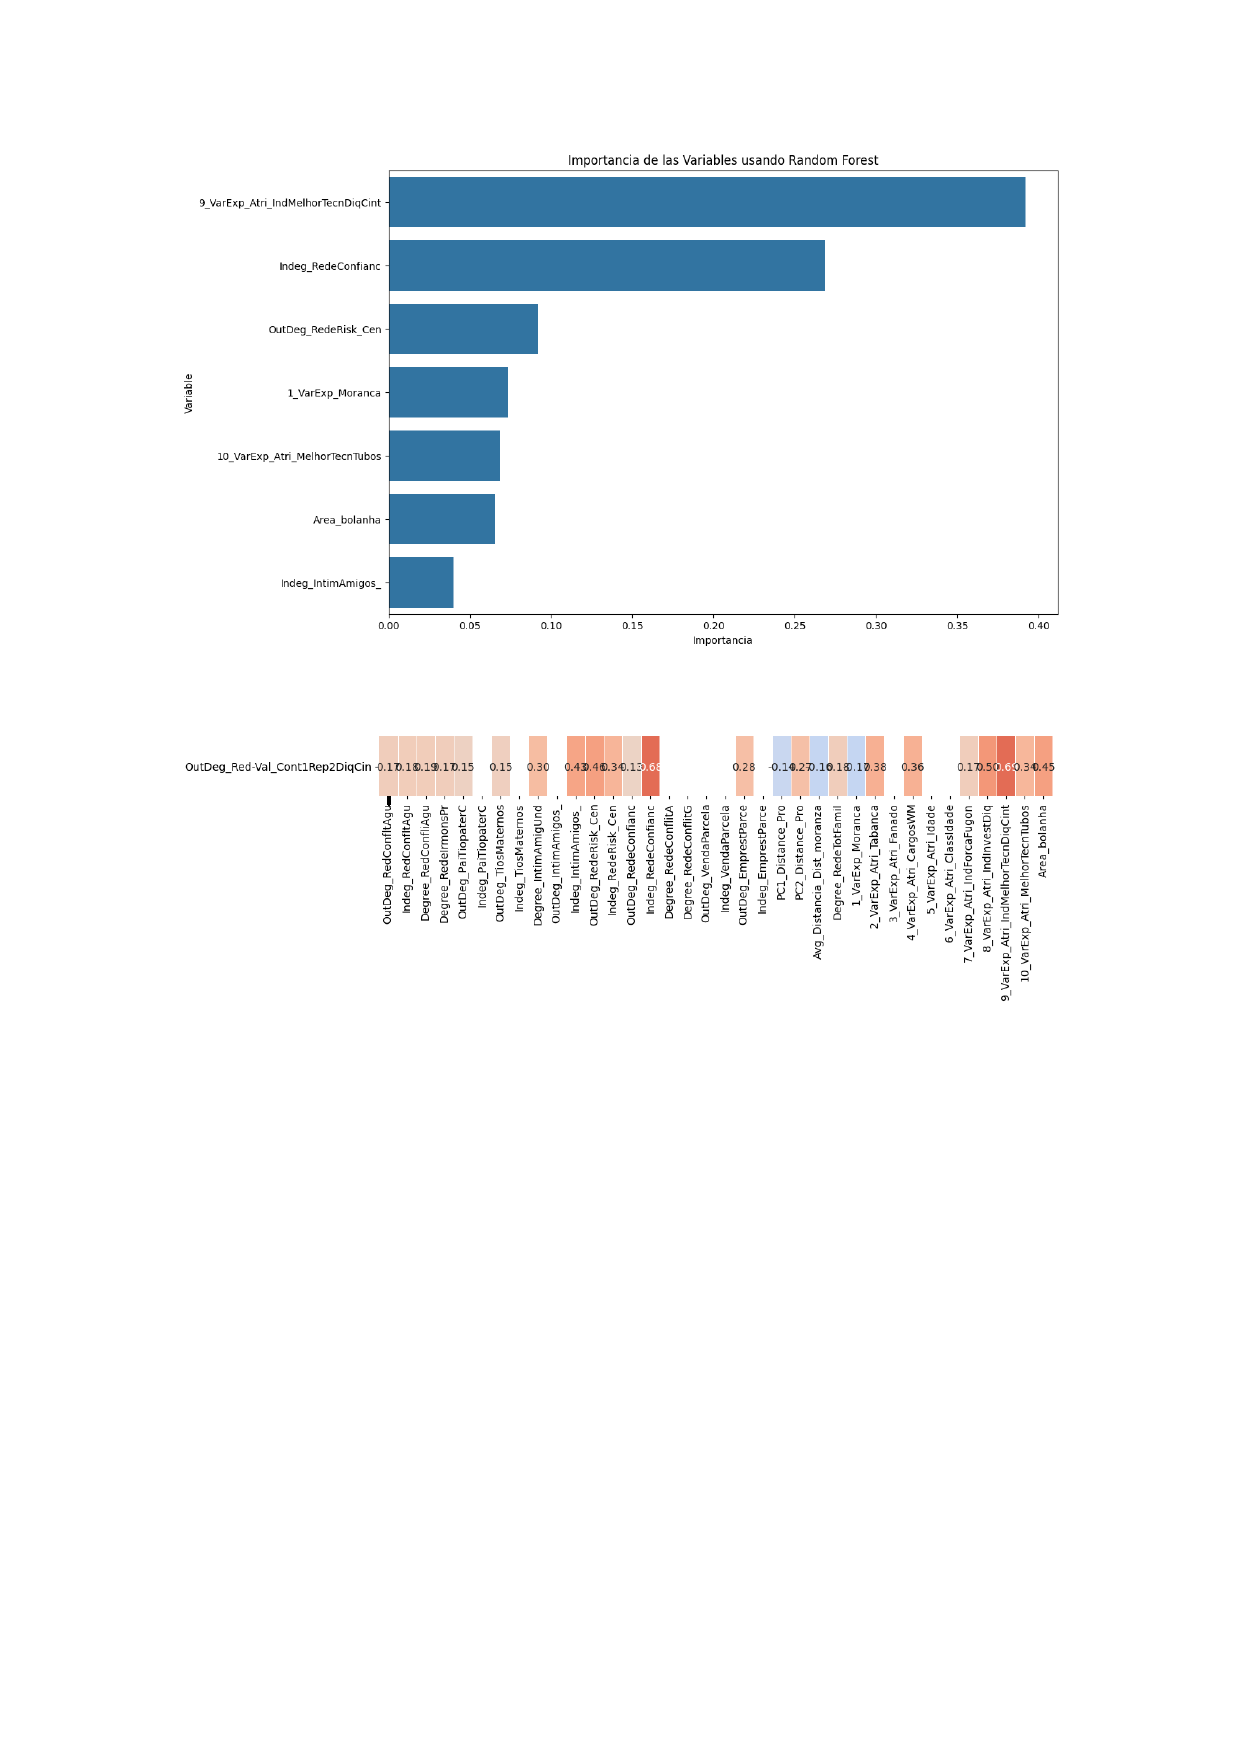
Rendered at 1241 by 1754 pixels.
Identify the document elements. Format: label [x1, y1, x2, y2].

picture [177, 719, 1063, 1013]
picture [177, 147, 1063, 652]
